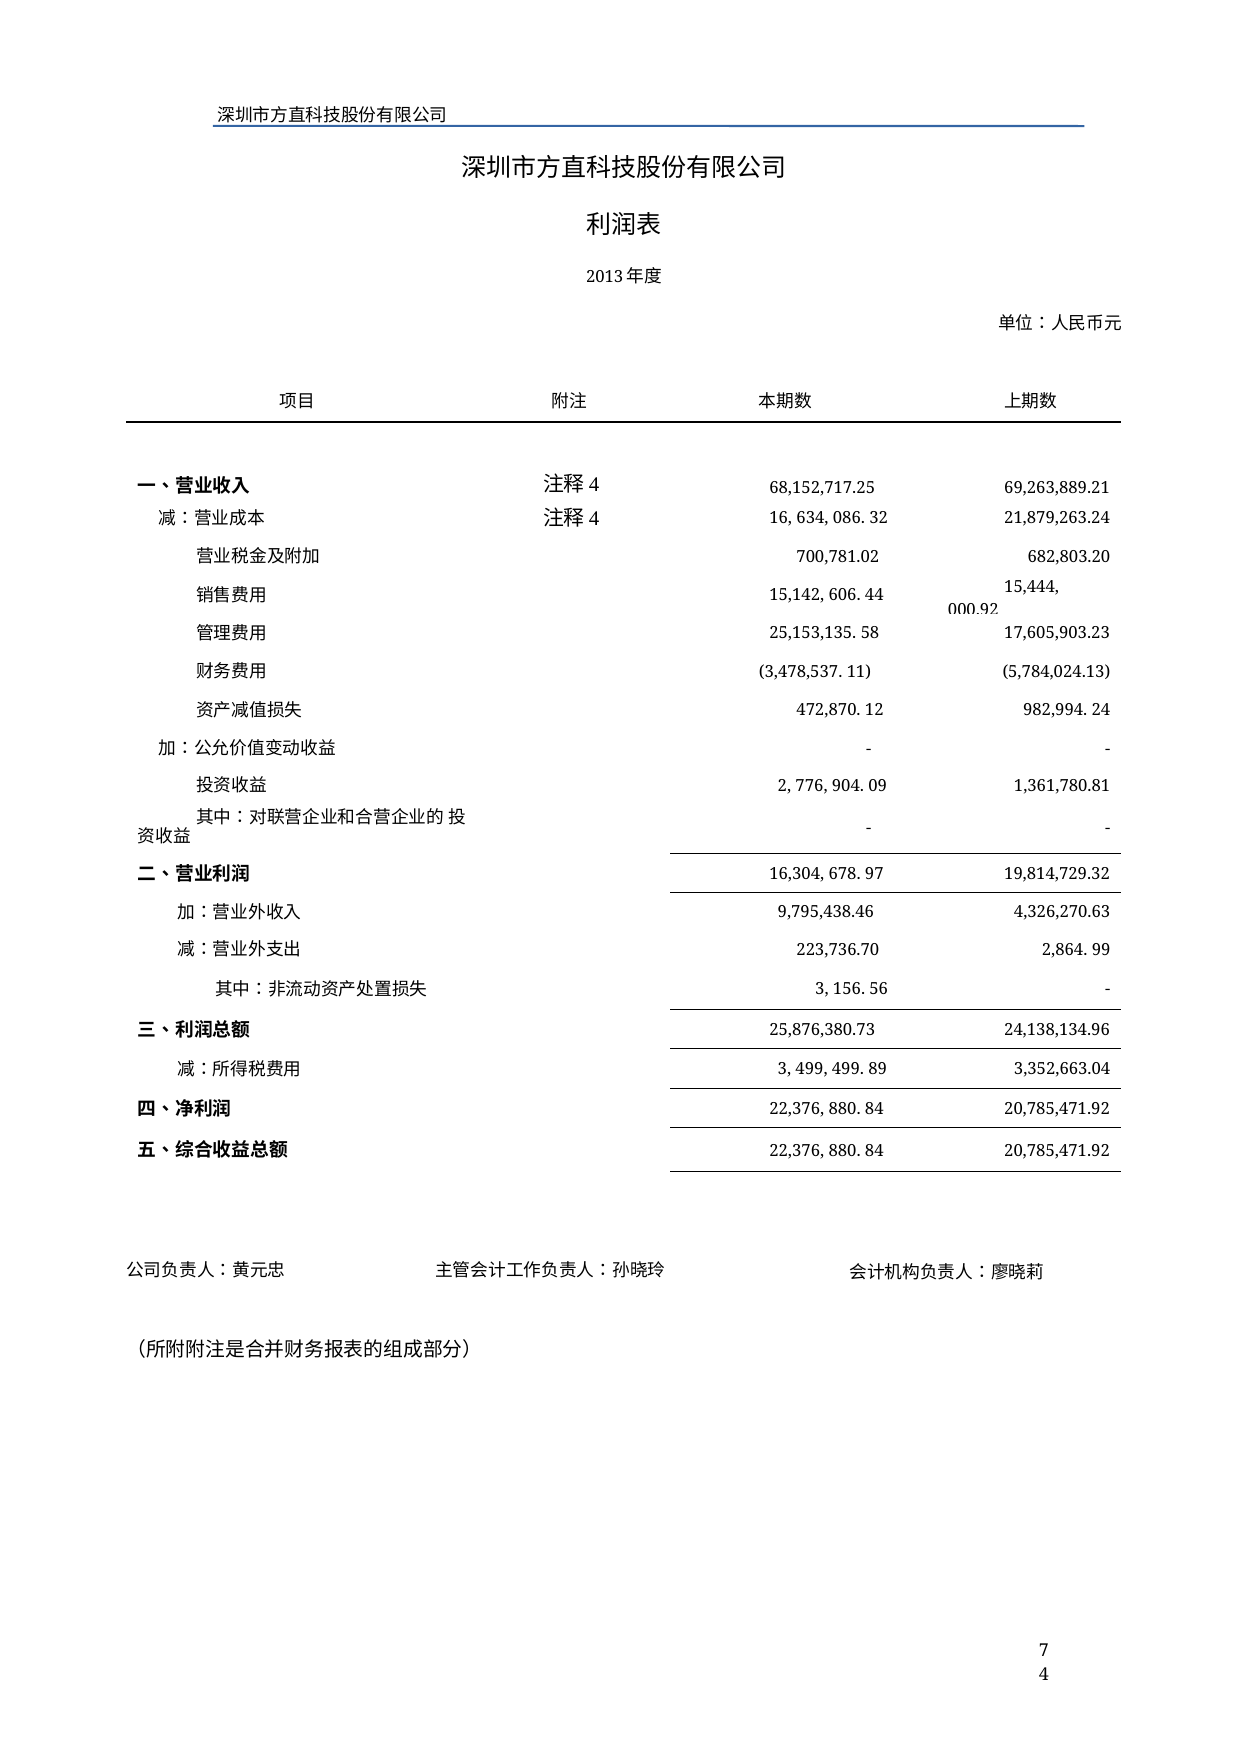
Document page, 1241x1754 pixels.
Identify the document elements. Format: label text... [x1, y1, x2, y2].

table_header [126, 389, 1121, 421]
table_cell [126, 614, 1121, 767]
text 利润表 [126, 207, 1122, 241]
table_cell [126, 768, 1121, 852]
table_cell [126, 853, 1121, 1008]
text （所附附注是合并财务报表的组成部分） [126, 1336, 1122, 1363]
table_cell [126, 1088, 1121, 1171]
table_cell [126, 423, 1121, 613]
text 公司负责人：黄元忠 主管会计工作负责人：孙晓玲 [126, 1257, 1122, 1282]
text 2013年度 [126, 263, 1122, 288]
text 单位：人民币元 [126, 311, 1122, 335]
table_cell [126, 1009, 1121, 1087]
text 深圳市方直科技股份有限公司 [126, 149, 1122, 184]
